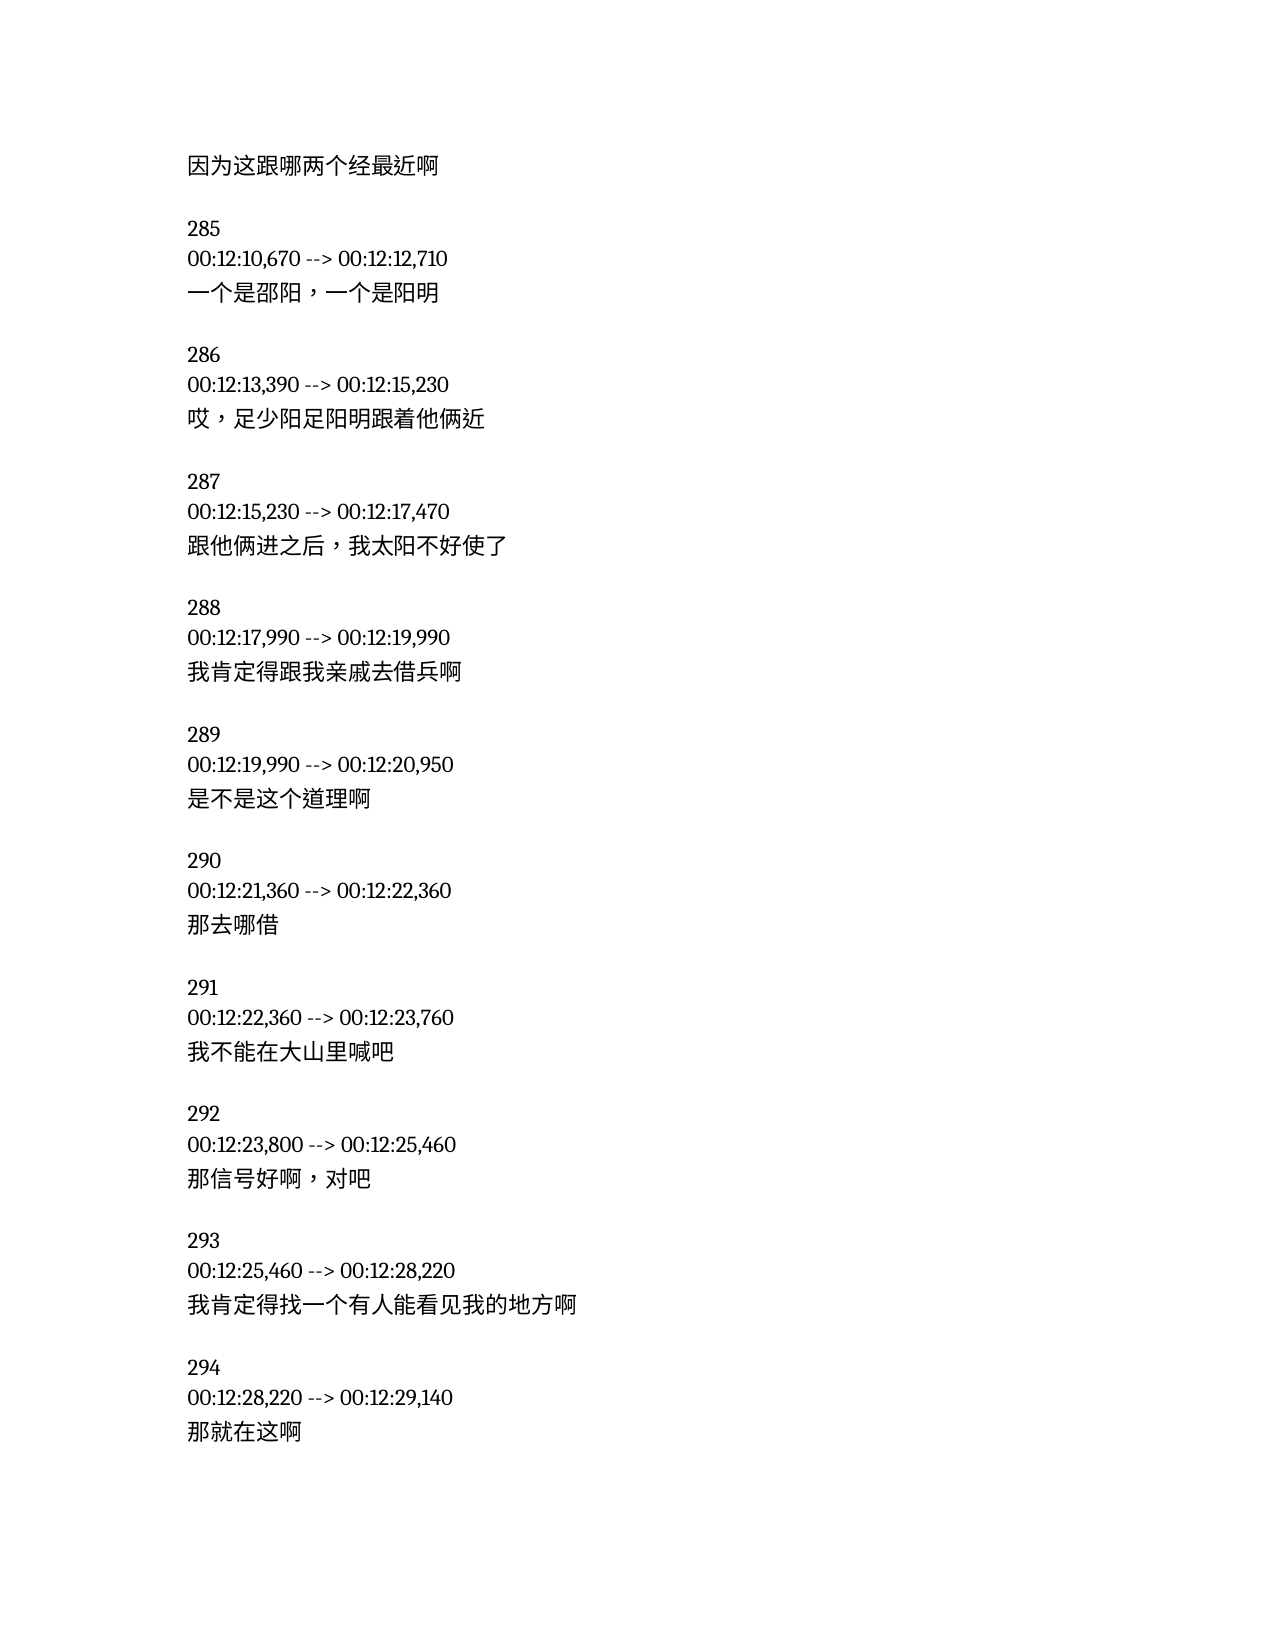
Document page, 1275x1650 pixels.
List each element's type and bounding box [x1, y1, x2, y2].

text [187, 150, 1087, 1477]
